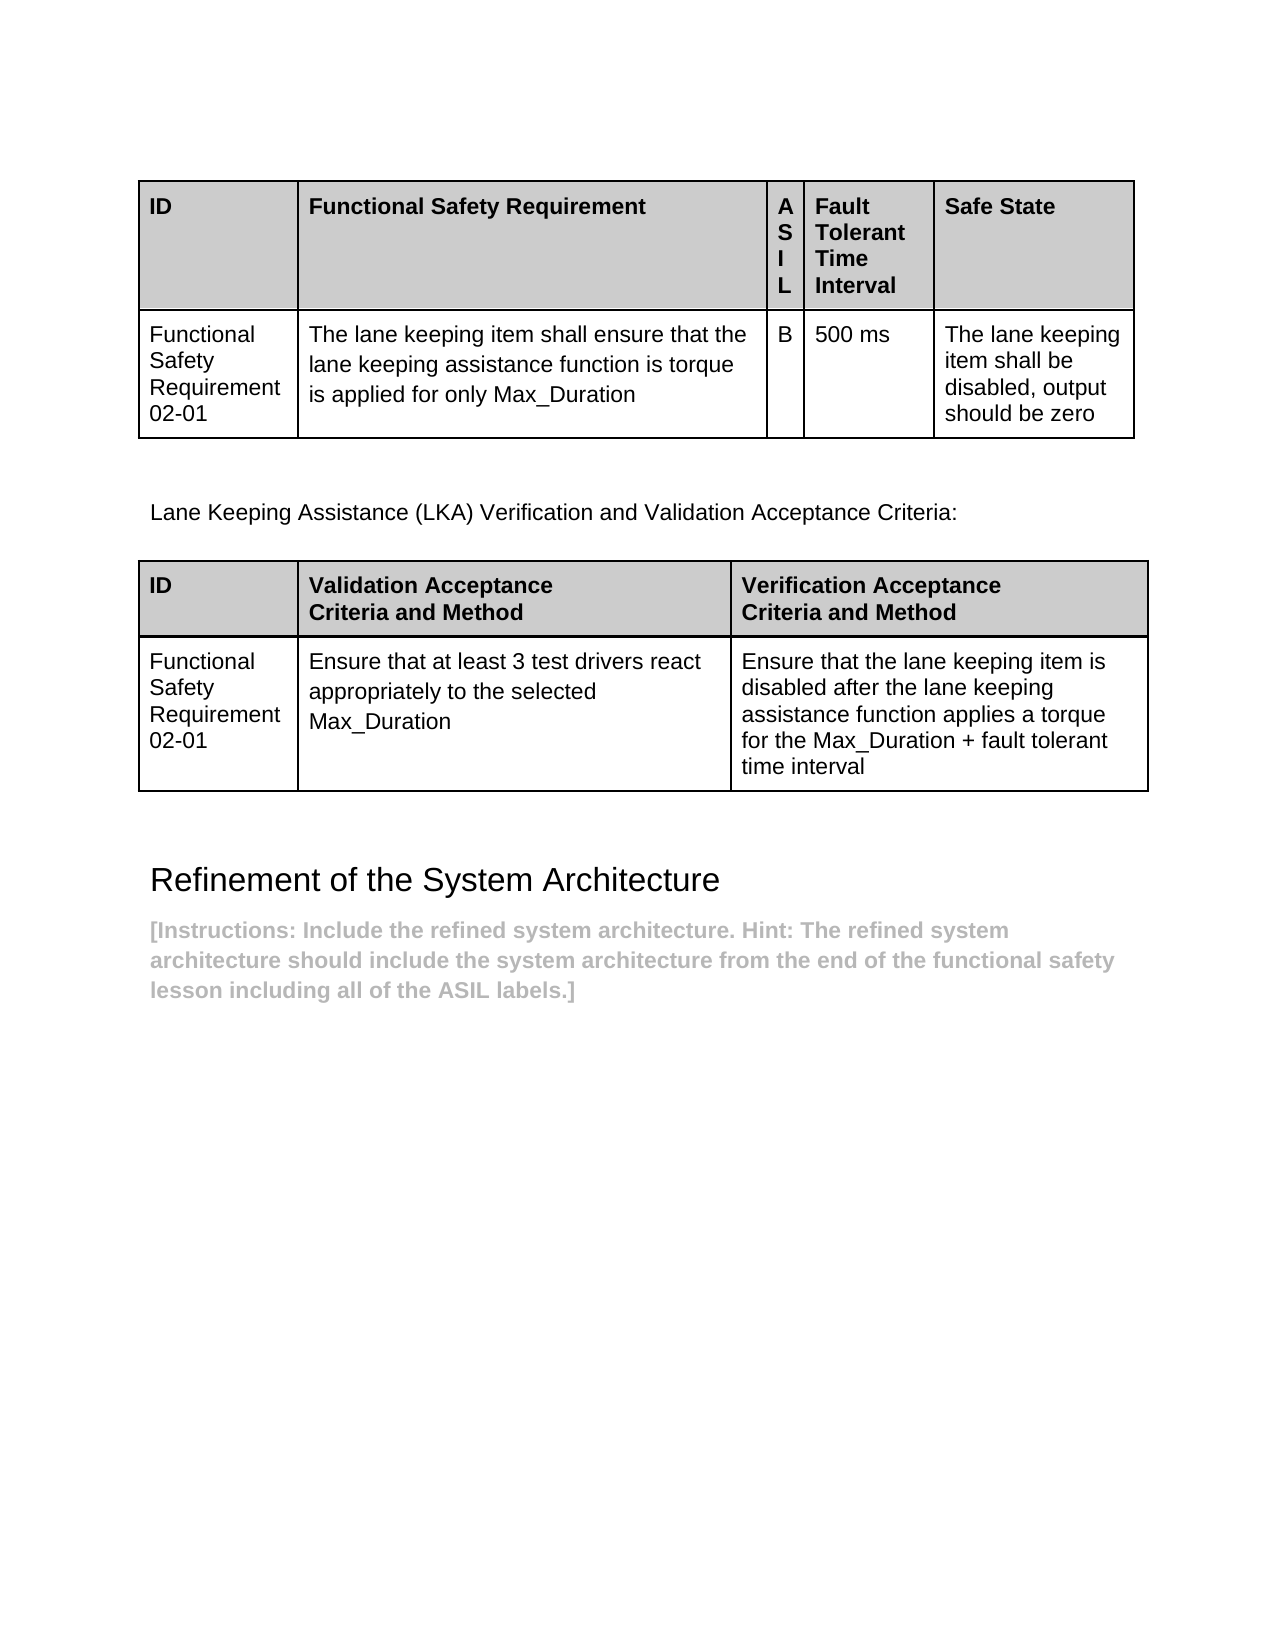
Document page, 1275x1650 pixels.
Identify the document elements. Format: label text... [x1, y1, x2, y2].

table_cell The lane keeping item shall be disabled, output should be zero [935, 311, 1133, 437]
table_cell B [768, 311, 803, 437]
table_header ID [140, 562, 297, 635]
table_header Verification Acceptance Criteria and Method [732, 562, 1147, 635]
table_cell Ensure that the lane keeping item is disabled after the lane keeping assistance function applies a torque for the Max_Duration + fault tolerant time interval [732, 638, 1147, 790]
table_cell 500 ms [805, 311, 933, 437]
table_header ASIL [768, 182, 803, 308]
table_cell Ensure that at least 3 test drivers react appropriately to the selected Max_Duration [299, 638, 730, 790]
table_header Functional Safety Requirement [299, 182, 766, 308]
subtitle Refinement of the System Architecture [150, 860, 1125, 898]
table_header Safe State [935, 182, 1133, 308]
table_header Validation Acceptance Criteria and Method [299, 562, 730, 635]
table_header Fault Tolerant Time Interval [805, 182, 933, 308]
text [Instructions: Include the refined system architecture. Hint: The refined system architecture should include the system architecture from the end of the functional safety lesson including all of the ASIL labels.] [150, 917, 1125, 1003]
text Lane Keeping Assistance (LKA) Verification and Validation Acceptance Criteria: [150, 499, 1125, 526]
table_header ID [140, 182, 297, 308]
table_cell The lane keeping item shall ensure that the lane keeping assistance function is torque is applied for only Max_Duration [299, 311, 766, 437]
table_cell Functional Safety Requirement 02-01 [140, 638, 297, 790]
table_cell Functional Safety Requirement 02-01 [140, 311, 297, 437]
